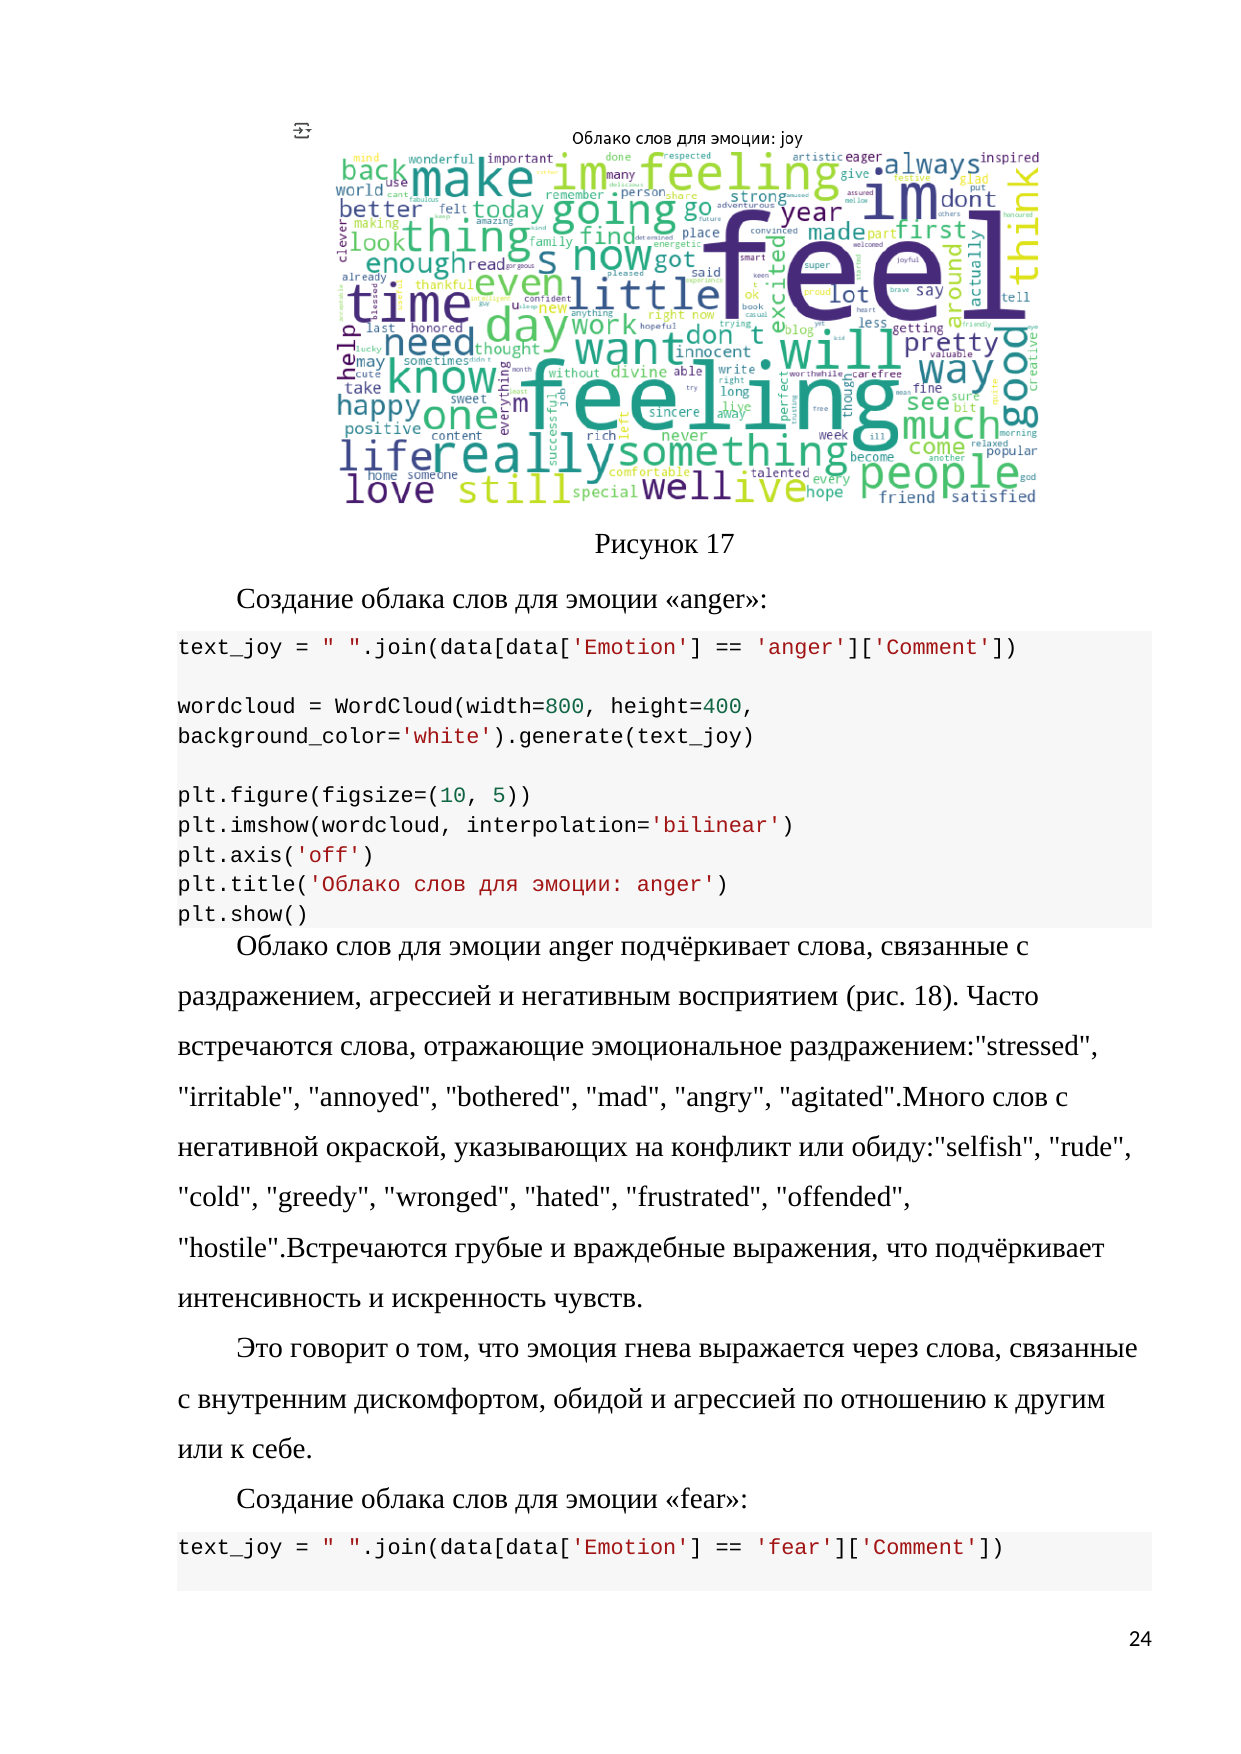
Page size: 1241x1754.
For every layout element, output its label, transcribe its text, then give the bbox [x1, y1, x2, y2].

text Это говорит о том, что эмоция гнева выражается через слова, связанные с внутренним дискомфортом, обидой и агрессией по отношению к другим или к себе. [177, 1330, 1152, 1464]
text wordcloud = WordCloud(width=800, height=400, background_color='white').generate(text_joy) [177, 690, 1152, 750]
text Создание облака слов для эмоции «fear»: [177, 1481, 1152, 1515]
text Рисунок 17 [177, 526, 1152, 560]
text plt.figure(figsize=(10, 5)) [177, 779, 1152, 809]
text Создание облака слов для эмоции «anger»: [177, 581, 1152, 614]
picture [287, 118, 1042, 506]
text Облако слов для эмоции anger подчёркивает слова, связанные с раздражением, агрессией и негативным восприятием (рис. 18). Часто встречаются слова, отражающие эмоциональное раздражением:"stressed", "irritable", "annoyed", "bothered", "mad", "angry", "agitated".Много слов с негативной окраской, указывающих на конфликт или обиду:"selfish", "rude", "cold", "greedy", "wronged", "hated", "frustrated", "offended", "hostile".Встречаются грубые и враждебные выражения, что подчёркивает интенсивность и искренность чувств. [177, 928, 1152, 1314]
text plt.title('Облако слов для эмоции: anger') [177, 868, 1152, 898]
text text_joy = " ".join(data[data['Emotion'] == 'anger']['Comment']) [177, 631, 1152, 661]
text text_joy = " ".join(data[data['Emotion'] == 'fear']['Comment']) [177, 1532, 1152, 1561]
text plt.imshow(wordcloud, interpolation='bilinear') [177, 809, 1152, 839]
text plt.axis('off') [177, 839, 1152, 868]
text plt.show() [177, 898, 1152, 928]
